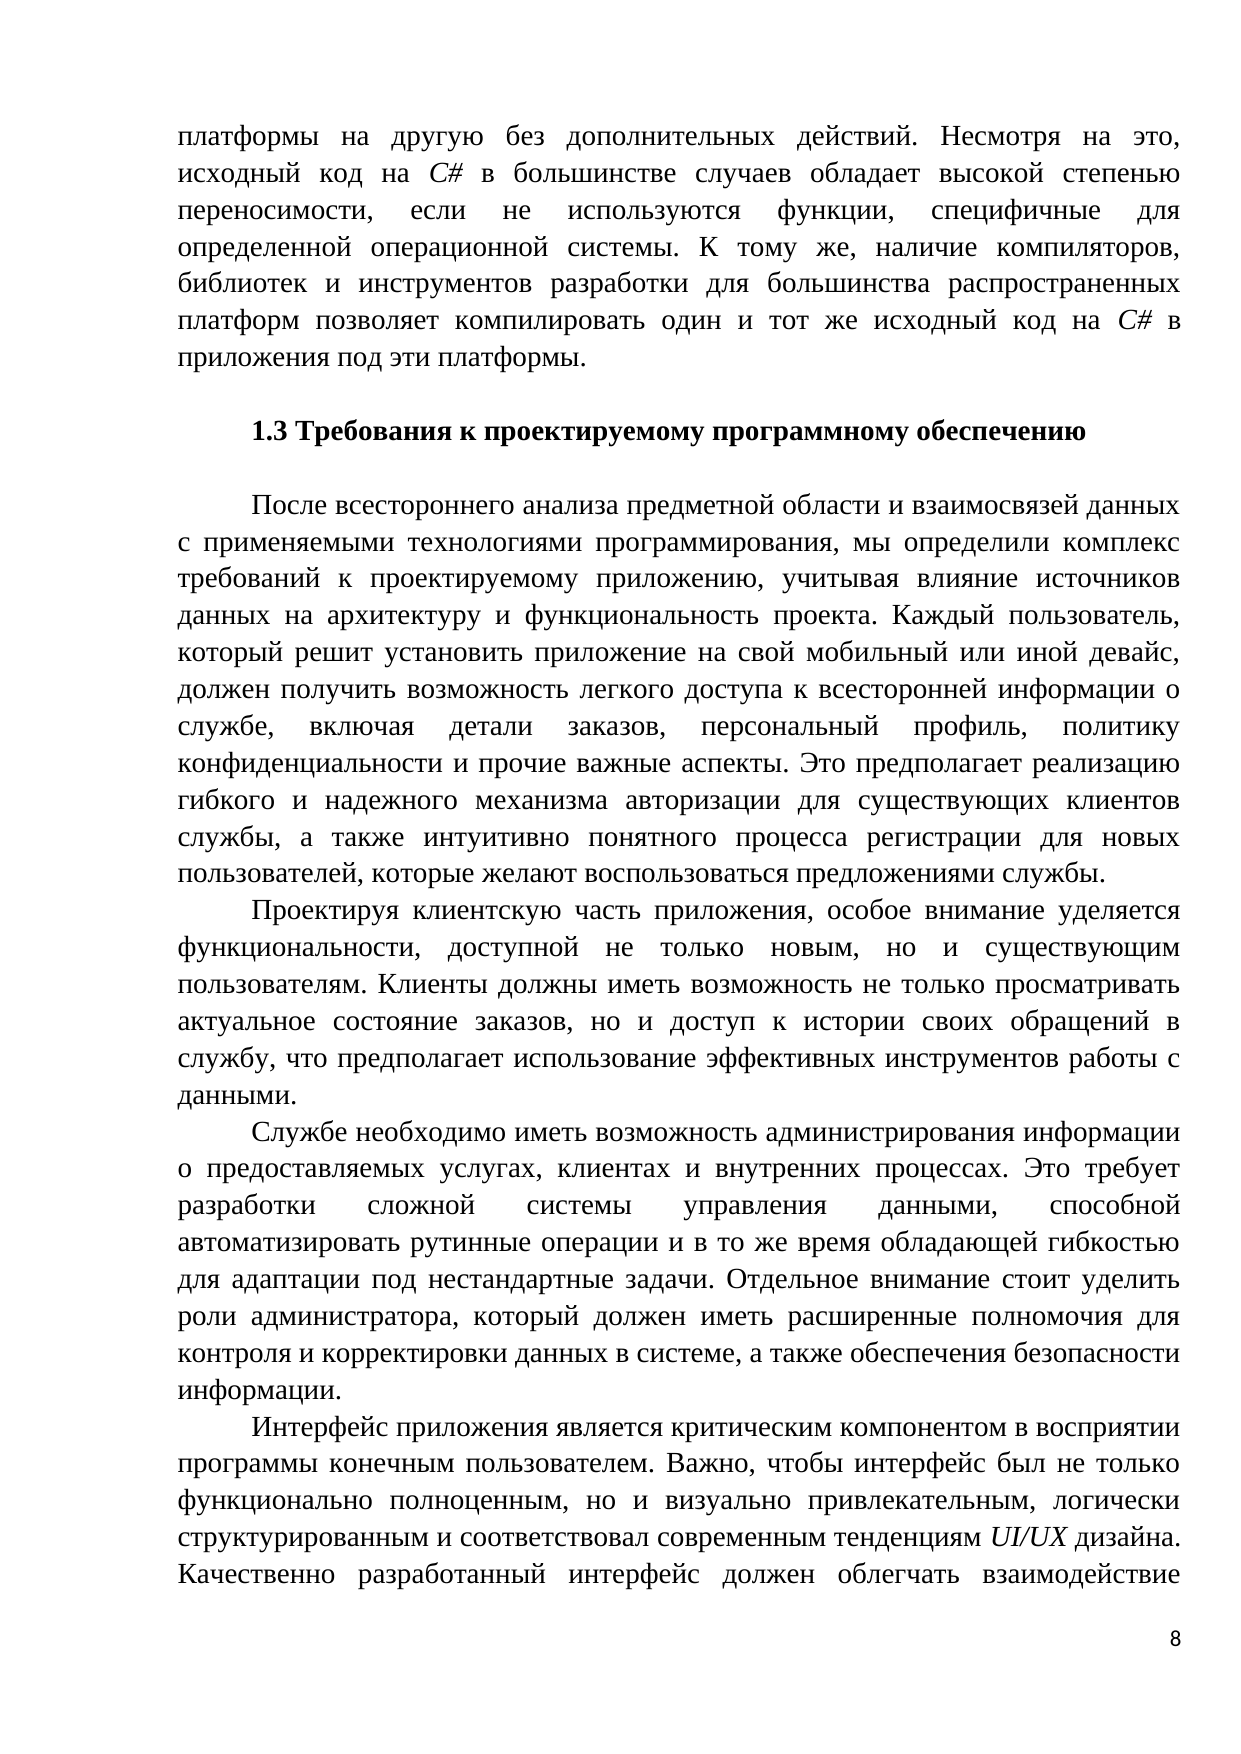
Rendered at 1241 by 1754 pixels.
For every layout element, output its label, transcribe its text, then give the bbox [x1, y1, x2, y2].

text После всестороннего анализа предметной области и взаимосвязей данных с применяемыми технологиями программирования, мы определили комплекс требований к проектируемому приложению, учитывая влияние источников данных на архитектуру и функциональность проекта. Каждый пользователь, который решит установить приложение на свой мобильный или иной девайс, должен получить возможность легкого доступа к всесторонней информации о службе, включая детали заказов, персональный профиль, политику конфиденциальности и прочие важные аспекты. Это предполагает реализацию гибкого и надежного механизма авторизации для существующих клиентов службы, а также интуитивно понятного процесса регистрации для новых пользователей, которые желают воспользоваться предложениями службы. [177, 487, 1181, 889]
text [177, 118, 1181, 373]
text Службе необходимо иметь возможность администрирования информации о предоставляемых услугах, клиентах и внутренних процессах. Это требует разработки сложной системы управления данными, способной автоматизировать рутинные операции и в то же время обладающей гибкостью для адаптации под нестандартные задачи. Отдельное внимание стоит уделить роли администратора, который должен иметь расширенные полномочия для контроля и корректировки данных в системе, а также обеспечения безопасности информации. [177, 1114, 1181, 1405]
list Требования к проектируемому программному обеспечению [251, 413, 1181, 447]
text Проектируя клиентскую часть приложения, особое внимание уделяется функциональности, доступной не только новым, но и существующим пользователям. Клиенты должны иметь возможность не только просматривать актуальное состояние заказов, но и доступ к истории своих обращений в службу, что предполагает использование эффективных инструментов работы с данными. [177, 892, 1181, 1110]
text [177, 1409, 1181, 1590]
